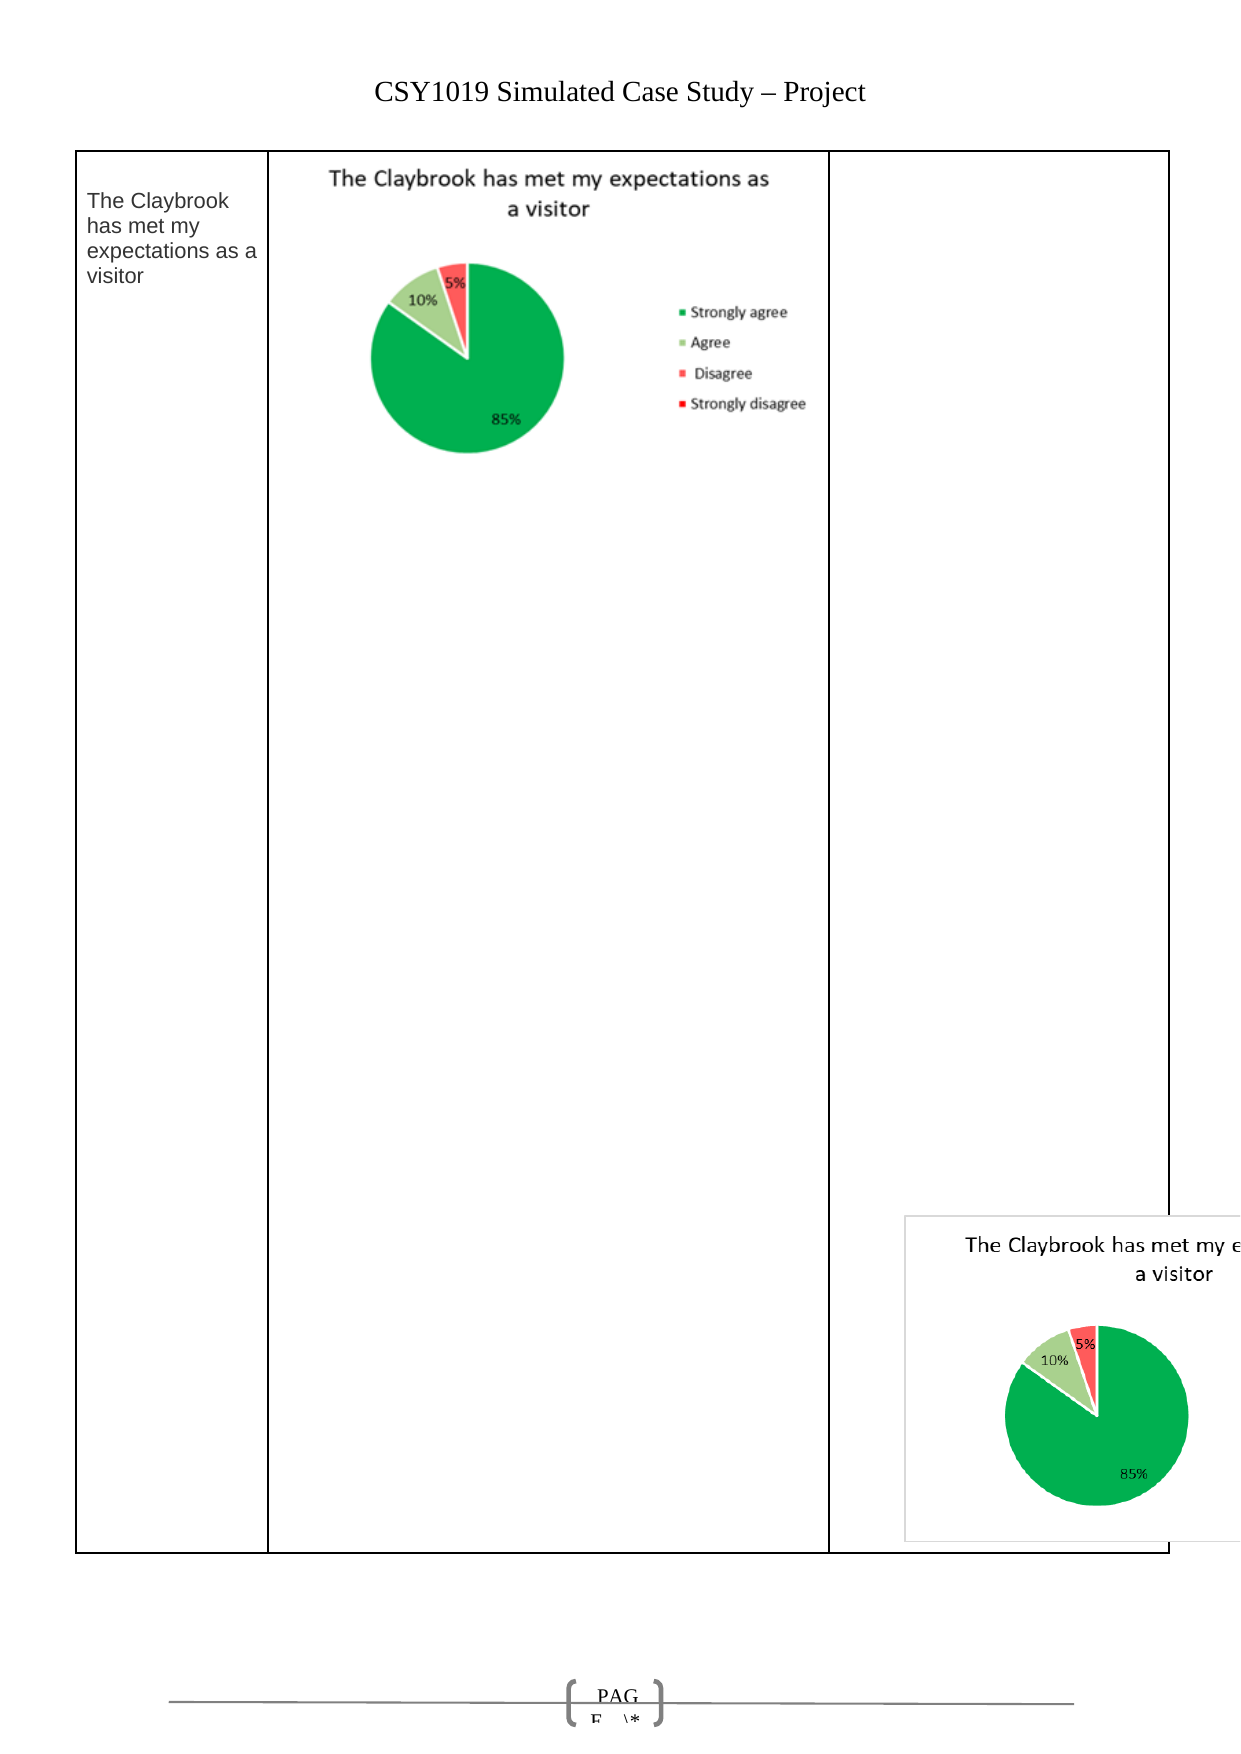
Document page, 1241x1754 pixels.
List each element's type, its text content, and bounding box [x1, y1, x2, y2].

picture [316, 162, 818, 466]
table_cell [830, 152, 1168, 1552]
table_cell The Claybrook has met my expectations as a visitor [77, 152, 267, 1552]
picture [904, 1215, 1241, 1542]
table_cell [269, 152, 828, 1552]
